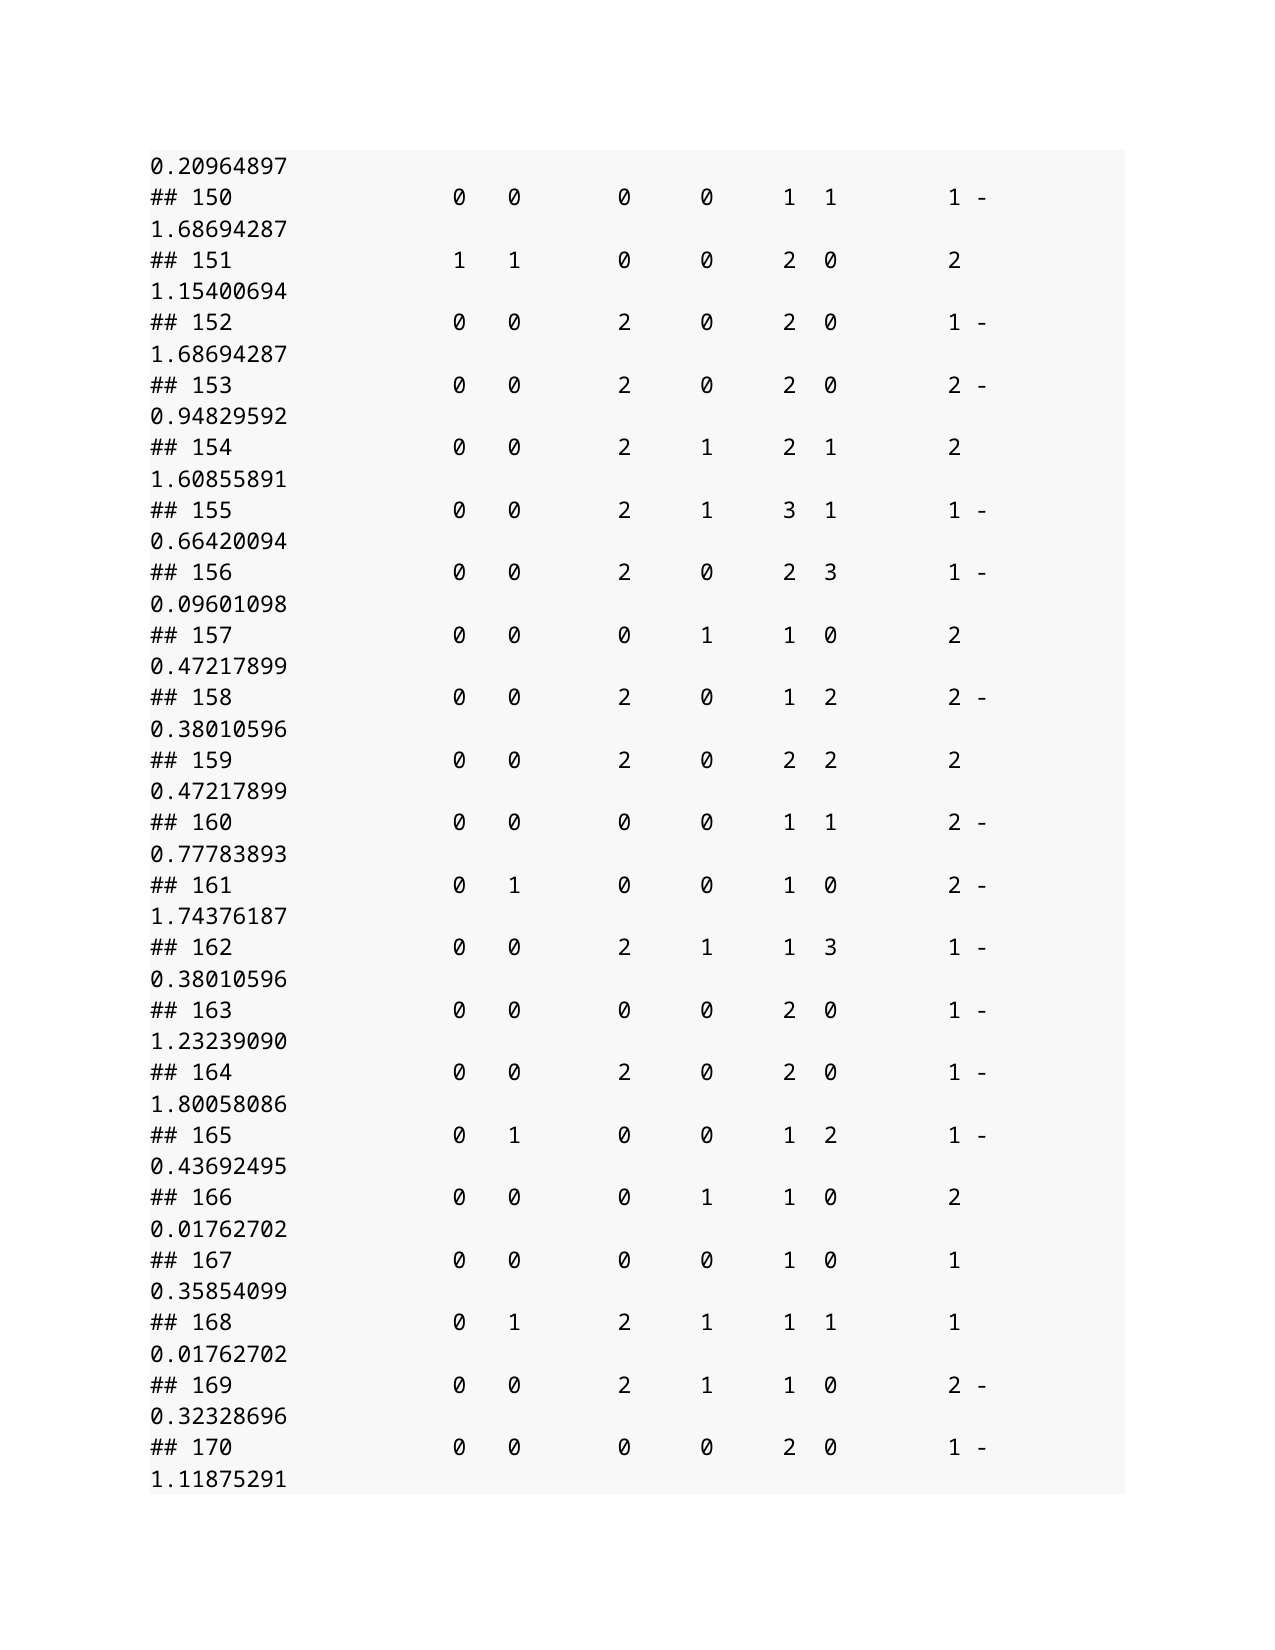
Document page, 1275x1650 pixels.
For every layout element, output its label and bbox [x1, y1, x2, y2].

text [150, 150, 1125, 1494]
